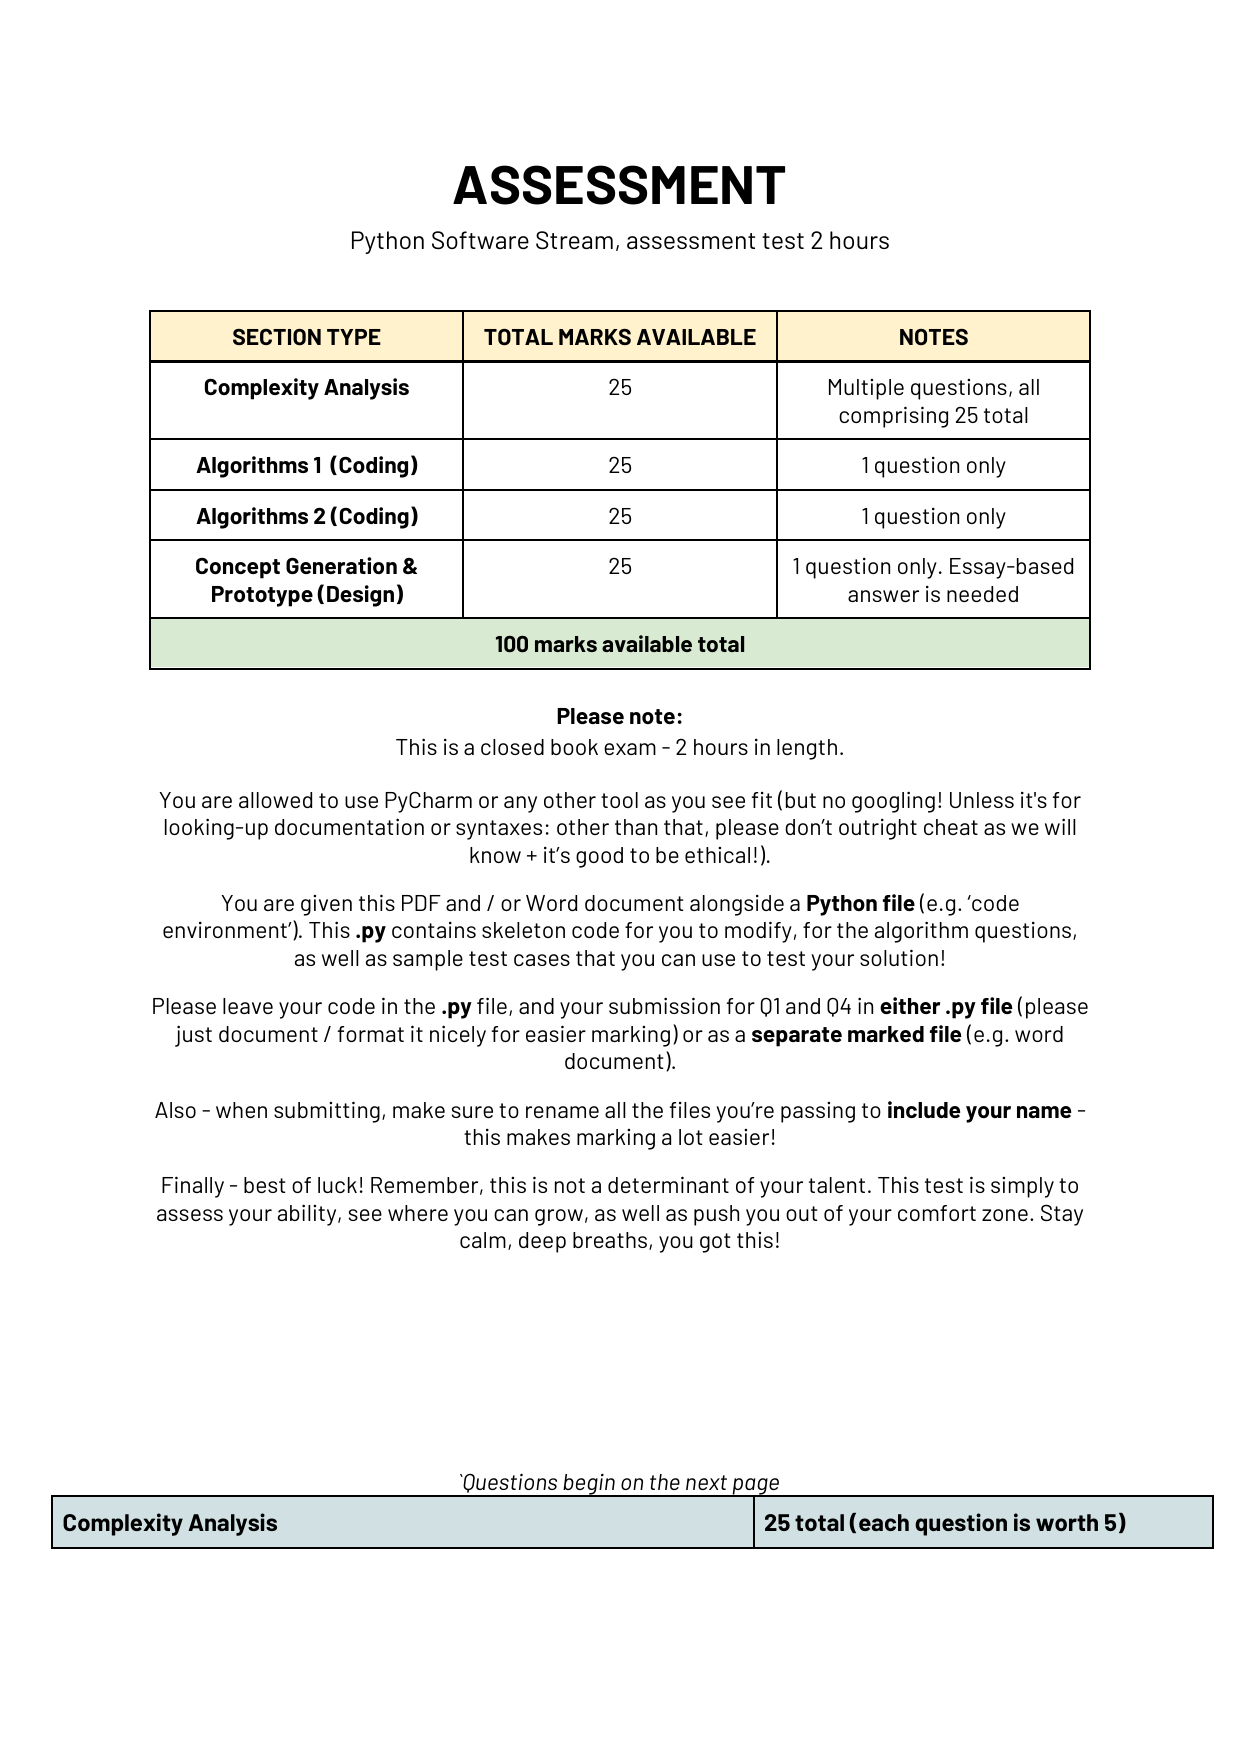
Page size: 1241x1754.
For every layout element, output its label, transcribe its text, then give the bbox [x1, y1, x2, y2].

text Please leave your code in the .py file, and your submission for Q1 and Q4 in either .py file (please just document / format it nicely for easier marking) or as a separate marked file (e.g. word document). [150, 992, 1090, 1074]
table_cell 1 question only [778, 491, 1089, 539]
table_cell 100 marks available total [151, 619, 1089, 667]
text ASSESSMENT [150, 150, 1090, 215]
text This is a closed book exam - 2 hours in length. [150, 733, 1090, 760]
table_header SECTION TYPE [151, 312, 462, 360]
text You are given this PDF and / or Word document alongside a Python file (e.g. ‘code environment’). This .py contains skeleton code for you to modify, for the algorithm questions, as well as sample test cases that you can use to test your solution! [150, 888, 1090, 971]
text Please note: [150, 701, 1090, 729]
table_cell 1 question only. Essay-based answer is needed [778, 541, 1089, 617]
table_header 25 total (each question is worth 5) [755, 1497, 1212, 1547]
table_header Complexity Analysis [53, 1497, 753, 1547]
table_cell Concept Generation & Prototype (Design) [151, 541, 462, 617]
table_cell Complexity Analysis [151, 363, 462, 438]
table_cell Multiple questions, all comprising 25 total [778, 363, 1089, 438]
table_header TOTAL MARKS AVAILABLE [464, 312, 776, 360]
text Also - when submitting, make sure to rename all the files you’re passing to include your name - this makes marking a lot easier! [150, 1095, 1090, 1150]
text `Questions begin on the next page [150, 1468, 1090, 1495]
table_cell 1 question only [778, 440, 1089, 489]
table_header NOTES [778, 312, 1089, 360]
text Python Software Stream, assessment test 2 hours [150, 225, 1090, 255]
text Finally - best of luck! Remember, this is not a determinant of your talent. This test is simply to assess your ability, see where you can grow, as well as push you out of your comfort zone. Stay calm, deep breaths, you got this! [150, 1171, 1090, 1253]
table_cell Algorithms 2 (Coding) [151, 491, 462, 539]
text You are allowed to use PyCharm or any other tool as you see fit (but no googling! Unless it's for looking-up documentation or syntaxes: other than that, please don’t outright cheat as we will know + it’s good to be ethical!). [150, 785, 1090, 868]
table_cell 25 [464, 491, 776, 539]
table_cell 25 [464, 541, 776, 617]
table_cell 25 [464, 440, 776, 489]
table_cell Algorithms 1 (Coding) [151, 440, 462, 489]
table_cell 25 [464, 363, 776, 438]
